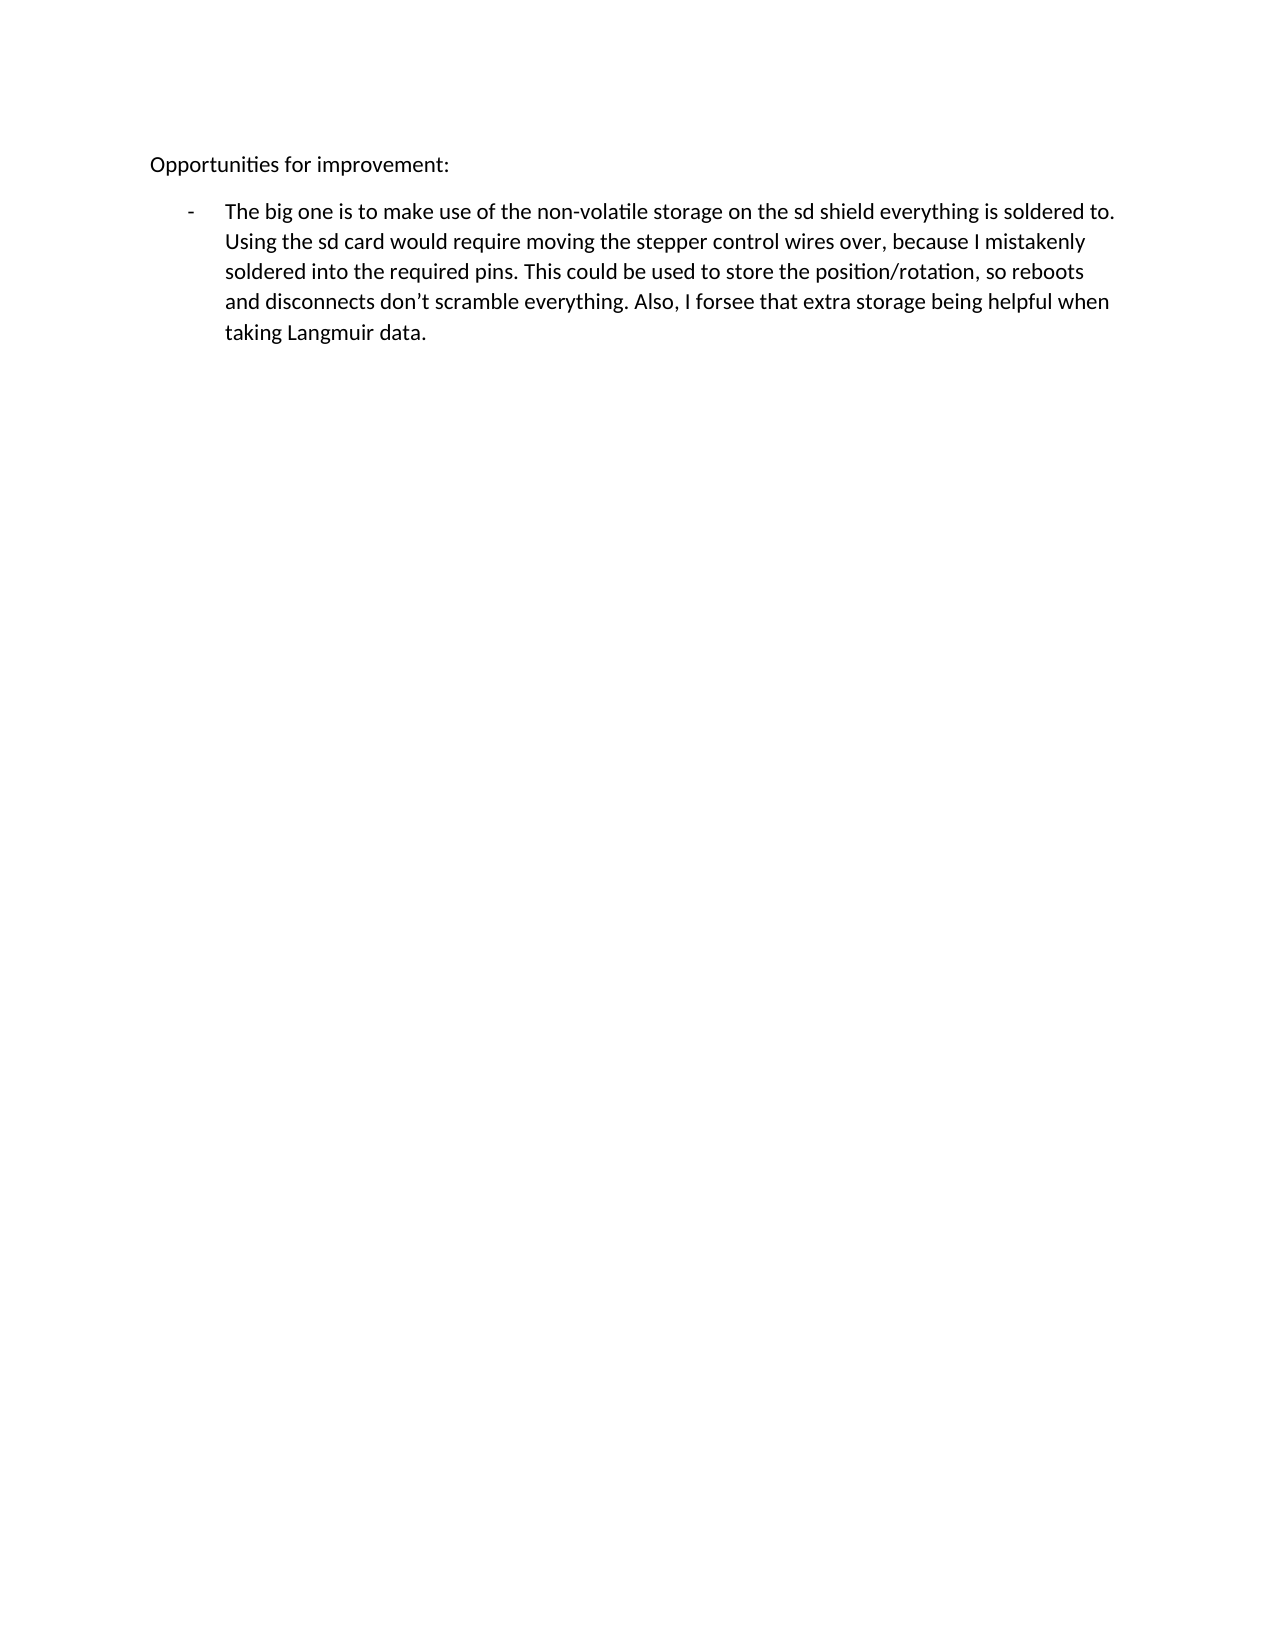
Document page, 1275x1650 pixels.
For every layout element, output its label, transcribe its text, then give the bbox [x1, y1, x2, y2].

text Opportunities for improvement: [150, 150, 1125, 178]
list The big one is to make use of the non-volatile storage on the sd shield everything is soldered to. Using the sd card would require moving the stepper control wires over, because I mistakenly soldered into the required pins. This could be used to store the position/rotation, so reboots and disconnects don’t scramble everything. Also, I forsee that extra storage being helpful when taking Langmuir data. [187, 197, 1125, 346]
